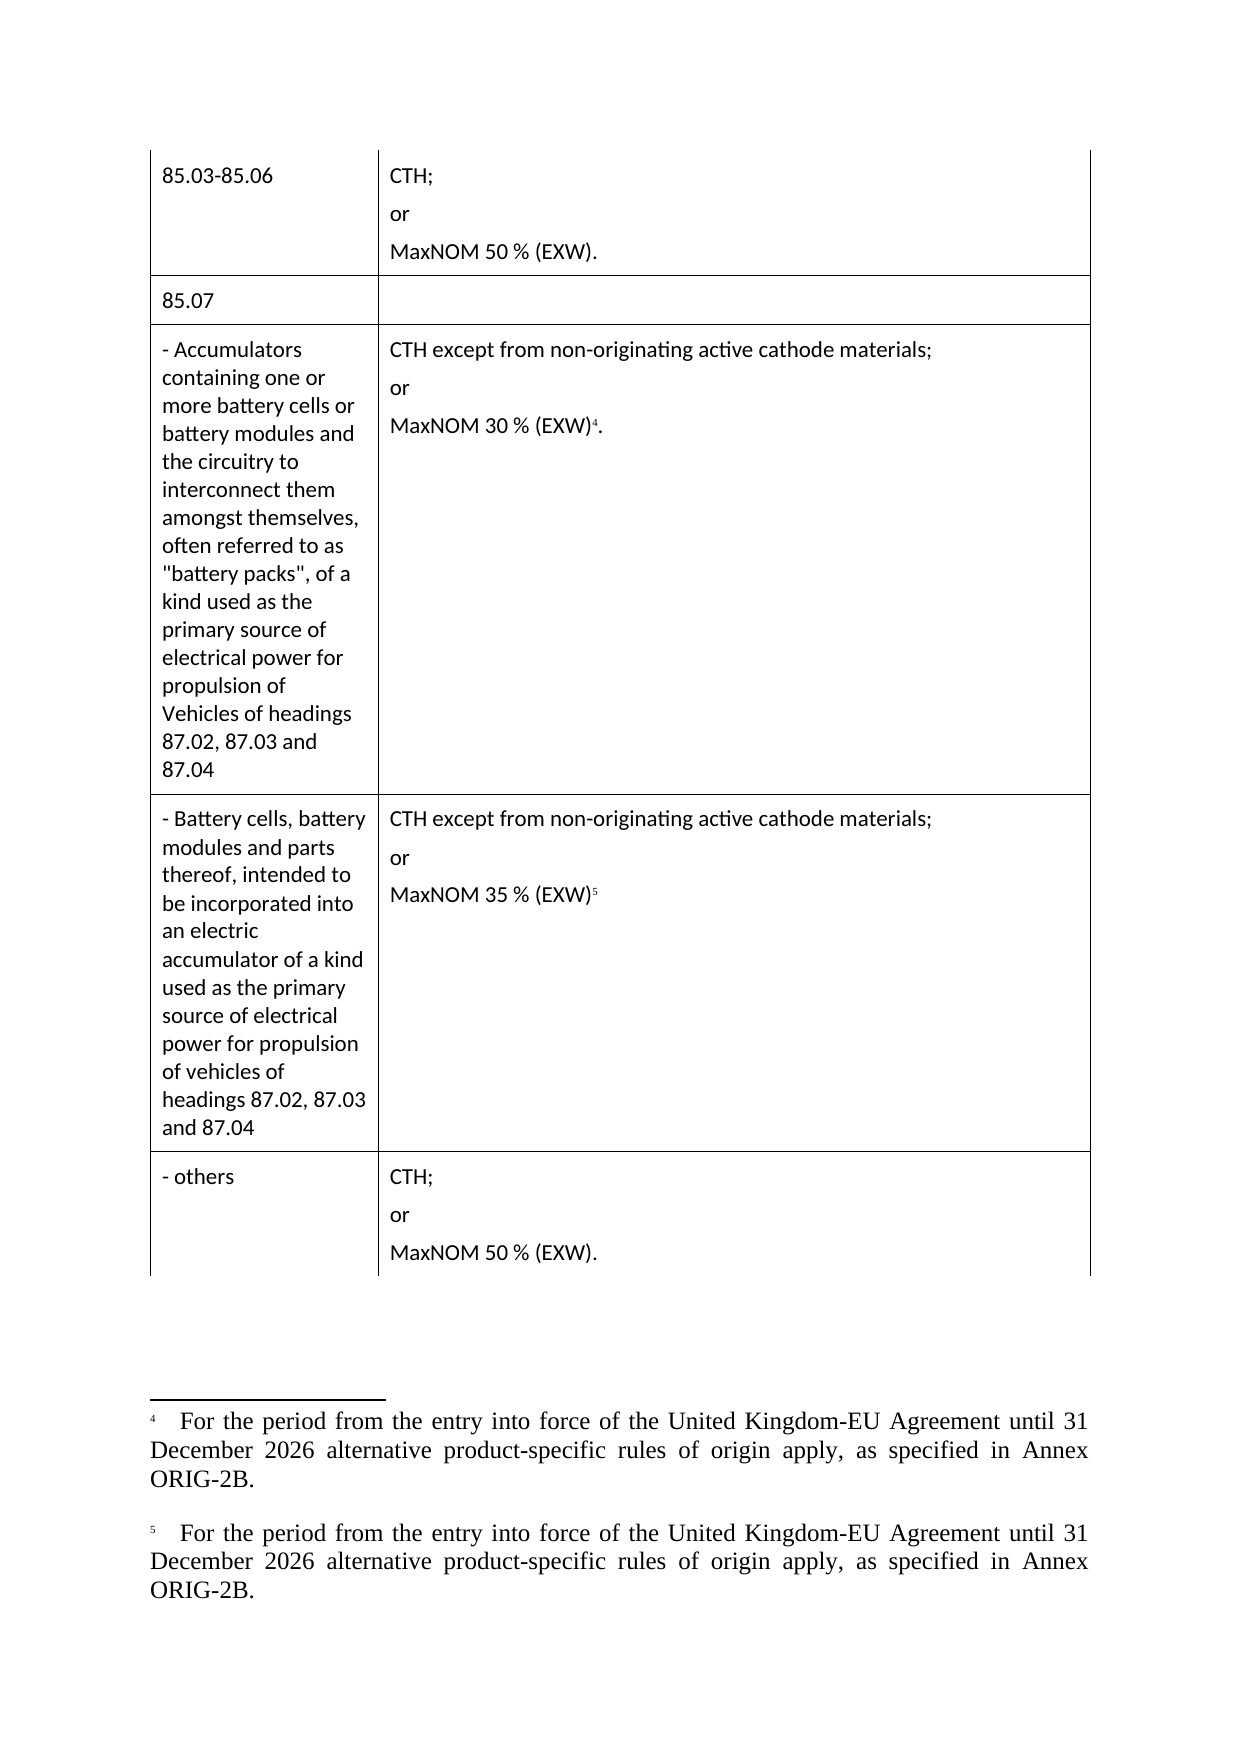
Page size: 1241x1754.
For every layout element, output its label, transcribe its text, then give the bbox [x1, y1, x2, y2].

table_cell CTH except from non-originating active cathode materials; or MaxNOM 35 % (EXW) [379, 795, 1090, 1151]
table_cell - Accumulators containing one or more battery cells or battery modules and the circuitry to interconnect them amongst themselves, often referred to as "battery packs", of a kind used as the primary source of electrical power for propulsion of Vehicles of headings 87.02, 87.03 and 87.04 [151, 325, 378, 793]
table_cell CTH except from non-originating active cathode materials; or MaxNOM 30 % (EXW). [379, 325, 1090, 793]
table_cell - others [151, 1152, 378, 1276]
table_cell [379, 276, 1090, 324]
table_cell - Battery cells, battery modules and parts thereof, intended to be incorporated into an electric accumulator of a kind used as the primary source of electrical power for propulsion of vehicles of headings 87.02, 87.03 and 87.04 [151, 795, 378, 1151]
table_cell CTH; or MaxNOM 50 % (EXW). [379, 150, 1090, 275]
table_cell CTH; or MaxNOM 50 % (EXW). [379, 1152, 1090, 1276]
table_cell 85.07 [151, 276, 378, 324]
table_cell 85.03-85.06 [151, 150, 378, 275]
